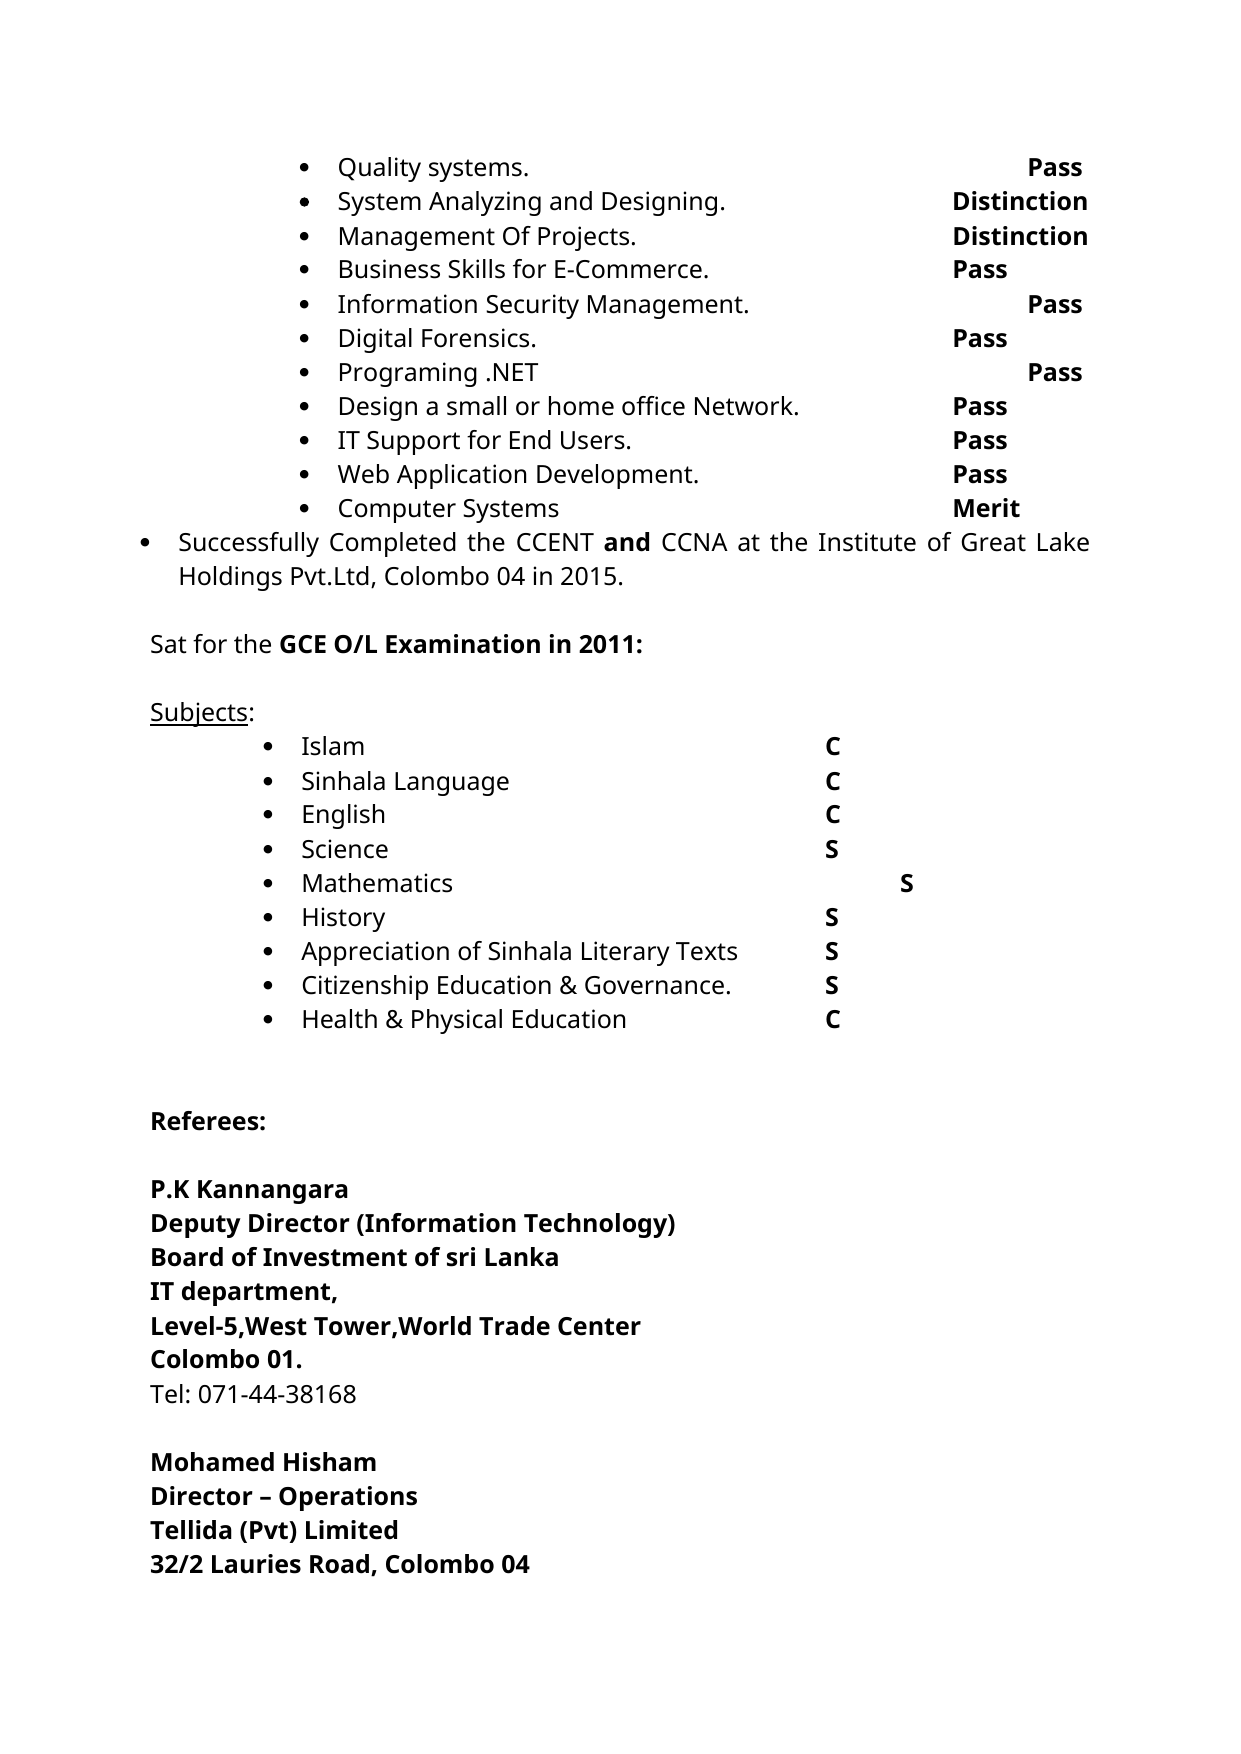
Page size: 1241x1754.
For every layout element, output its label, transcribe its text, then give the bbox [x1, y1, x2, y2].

list History S [263, 899, 1090, 933]
text Tellida (Pvt) Limited [150, 1512, 1090, 1547]
list Islam C [263, 729, 1090, 763]
list Appreciation of Sinhala Literary Texts S [263, 933, 1090, 967]
text 32/2 Lauries Road, Colombo 04 [150, 1547, 1090, 1581]
list Programing .NET Pass [300, 354, 1090, 388]
text Board of Investment of sri Lanka [150, 1240, 1090, 1274]
text Subjects: [150, 695, 1090, 729]
list Successfully Completed the CCENT and CCNA at the Institute of Great Lake Holdings Pvt.Ltd, Colombo 04 in 2015. [141, 525, 1090, 593]
list English C [263, 797, 1090, 831]
list Design a small or home office Network. Pass [300, 388, 1090, 422]
text Sat for the GCE O/L Examination in 2011: [150, 627, 1090, 661]
list Computer Systems Merit [300, 491, 1090, 525]
list Citizenship Education & Governance. S [263, 967, 1090, 1002]
list Web Application Development. Pass [300, 457, 1090, 491]
list Health & Physical Education C [263, 1002, 1090, 1036]
list Science S [263, 831, 1090, 865]
text Mohamed Hisham [150, 1444, 1090, 1478]
text Tel: 071-44-38168 [150, 1376, 1090, 1410]
text Level-5,West Tower,World Trade Center [150, 1308, 1090, 1342]
list Quality systems. Pass [300, 150, 1090, 184]
text Colombo 01. [150, 1342, 1090, 1376]
list Digital Forensics. Pass [300, 320, 1090, 354]
text P.K Kannangara [150, 1172, 1090, 1206]
list Mathematics S [263, 865, 1090, 899]
text Referees: [150, 1104, 1090, 1138]
text Director – Operations [150, 1478, 1090, 1512]
text Deputy Director (Information Technology) [150, 1206, 1090, 1240]
list Business Skills for E-Commerce. Pass [300, 252, 1090, 286]
list Sinhala Language C [263, 763, 1090, 797]
list IT Support for End Users. Pass [300, 422, 1090, 457]
list Information Security Management. Pass [300, 286, 1090, 320]
list Management Of Projects. Distinction [300, 218, 1090, 252]
list System Analyzing and Designing. Distinction [300, 184, 1090, 218]
text IT department, [150, 1274, 1090, 1308]
